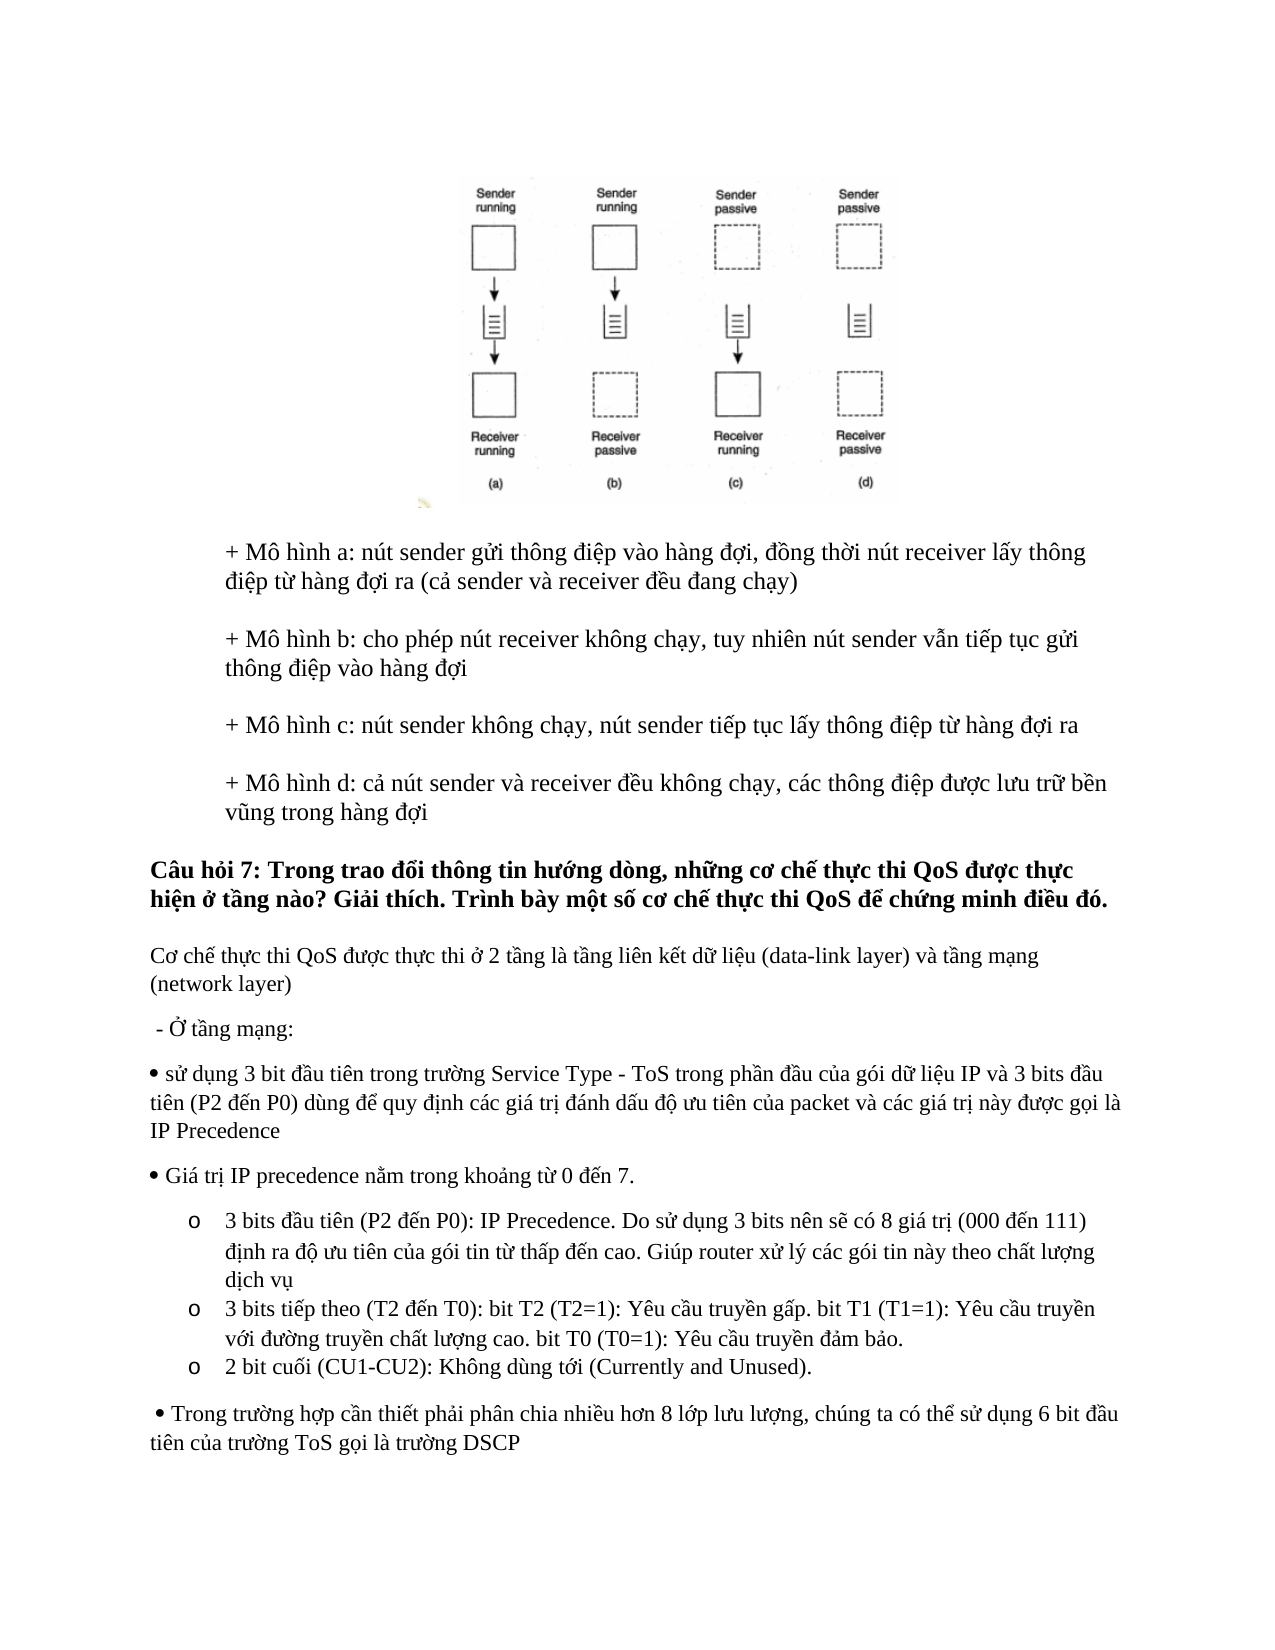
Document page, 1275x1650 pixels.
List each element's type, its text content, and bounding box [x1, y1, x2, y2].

picture [418, 150, 932, 508]
text Trong trường hợp cần thiết phải phân chia nhiều hơn 8 lớp lưu lượng, chúng ta có thể sử dụng 6 bit đầu tiên của trường ToS gọi là trường DSCP [150, 1401, 1125, 1455]
text Giá trị IP precedence nằm trong khoảng từ 0 đến 7. [150, 1162, 1125, 1189]
text Cơ chế thực thi QoS được thực thi ở 2 tầng là tầng liên kết dữ liệu (data-link layer) và tầng mạng (network layer) [150, 942, 1125, 997]
text + Mô hình a: nút sender gửi thông điệp vào hàng đợi, đồng thời nút receiver lấy thông điệp từ hàng đợi ra (cả sender và receiver đều đang chạy) [225, 537, 1125, 595]
text sử dụng 3 bit đầu tiên trong trường Service Type - ToS trong phần đầu của gói dữ liệu IP và 3 bits đầu tiên (P2 đến P0) dùng để quy định các giá trị đánh dấu độ ưu tiên của packet và các giá trị này được gọi là IP Precedence [150, 1060, 1125, 1144]
list 3 bits tiếp theo (T2 đến T0): bit T2 (T2=1): Yêu cầu truyền gấp. bit T1 (T1=1): Yêu cầu truyền với đường truyền chất lượng cao. bit T0 (T0=1): Yêu cầu truyền đảm bảo. [187, 1295, 1125, 1351]
text + Mô hình b: cho phép nút receiver không chạy, tuy nhiên nút sender vẫn tiếp tục gửi thông điệp vào hàng đợi [225, 624, 1125, 681]
list 3 bits đầu tiên (P2 đến P0): IP Precedence. Do sử dụng 3 bits nên sẽ có 8 giá trị (000 đến 111) định ra độ ưu tiên của gói tin từ thấp đến cao. Giúp router xử lý các gói tin này theo chất lượng dịch vụ [187, 1207, 1125, 1293]
text + Mô hình d: cả nút sender và receiver đều không chạy, các thông điệp được lưu trữ bền vũng trong hàng đợi [225, 768, 1125, 826]
text + Mô hình c: nút sender không chạy, nút sender tiếp tục lấy thông điệp từ hàng đợi ra [225, 711, 1125, 739]
text Câu hỏi 7: Trong trao đổi thông tin hướng dòng, những cơ chế thực thi QoS được thực hiện ở tầng nào? Giải thích. Trình bày một số cơ chế thực thi QoS để chứng minh điều đó. [150, 855, 1125, 913]
text - Ở tầng mạng: [150, 1015, 1125, 1042]
list 2 bit cuối (CU1-CU2): Không dùng tới (Currently and Unused). [187, 1353, 1125, 1382]
